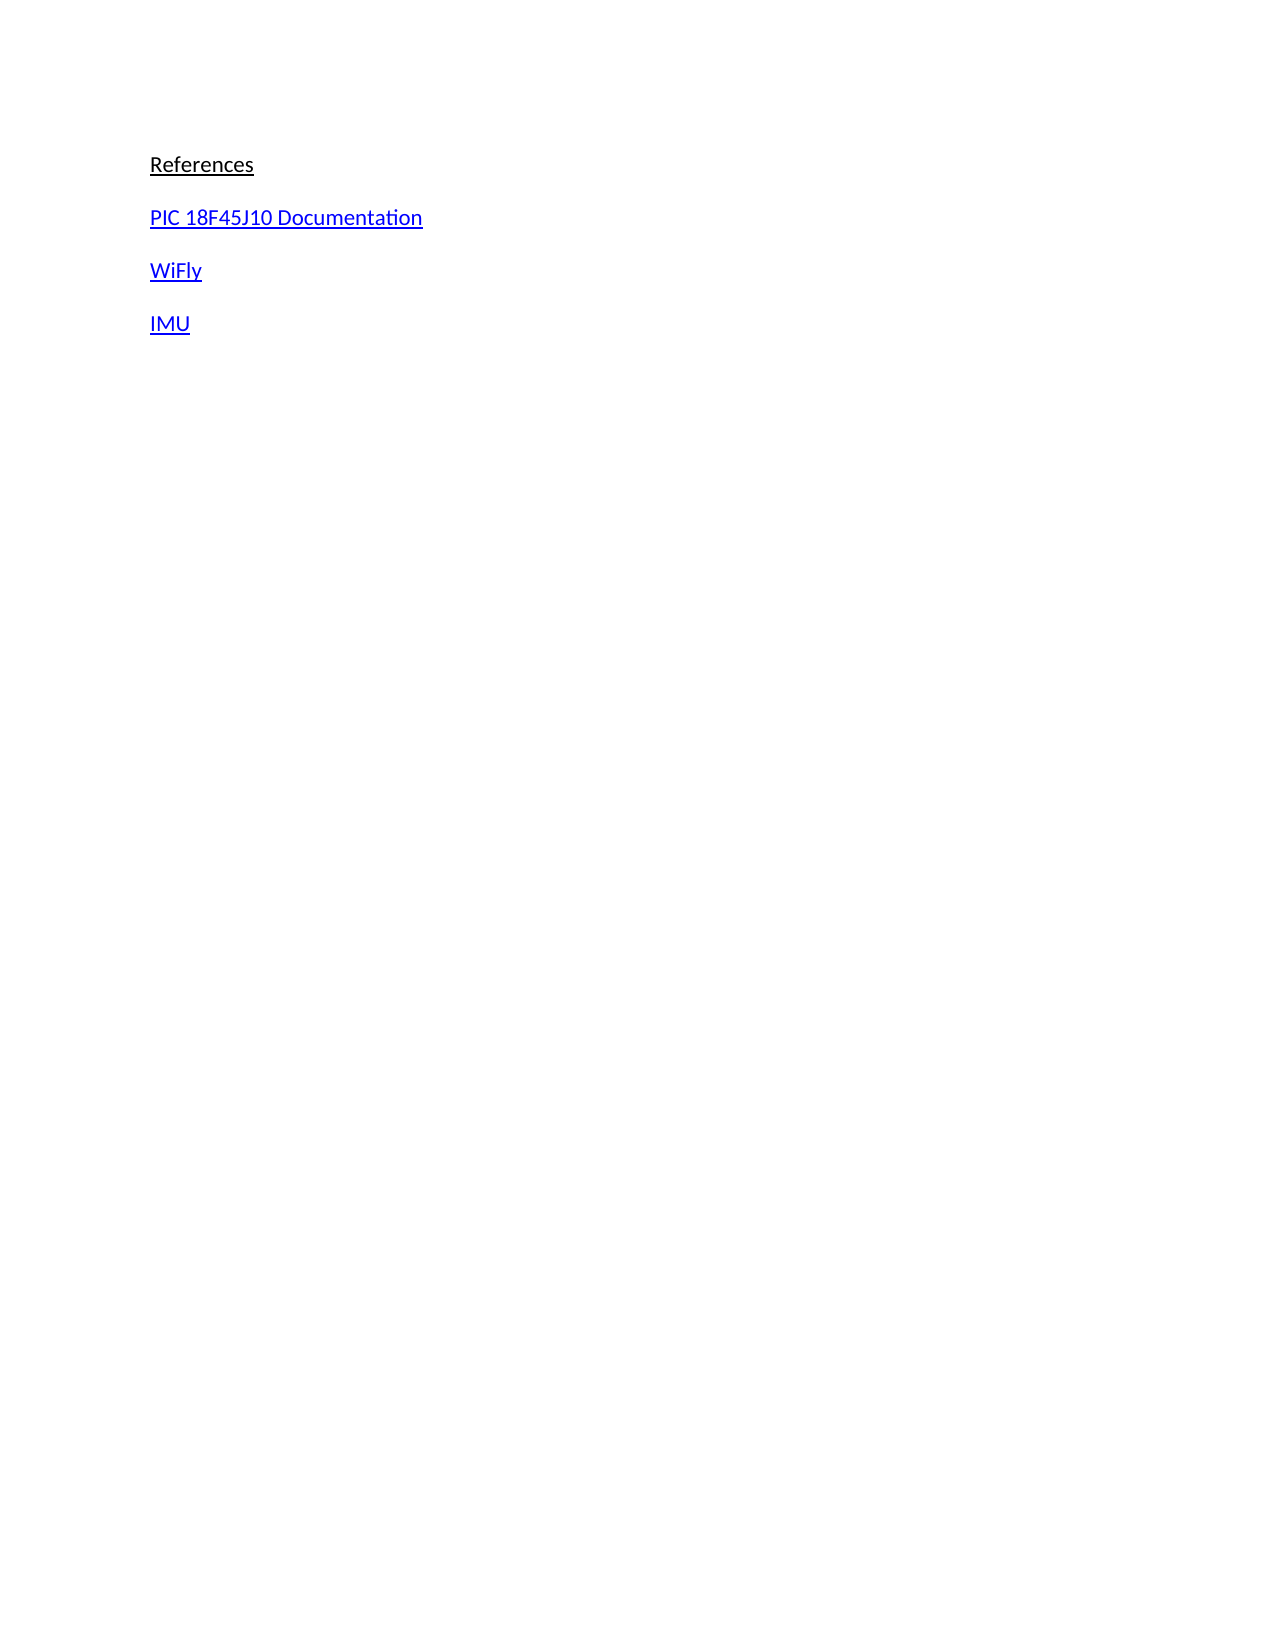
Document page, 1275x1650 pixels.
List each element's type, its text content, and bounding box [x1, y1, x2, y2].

text WiFly [150, 256, 1125, 284]
text PIC 18F45J10 Documentation [150, 203, 1125, 231]
text IMU [150, 309, 1125, 337]
text References [150, 150, 1125, 178]
